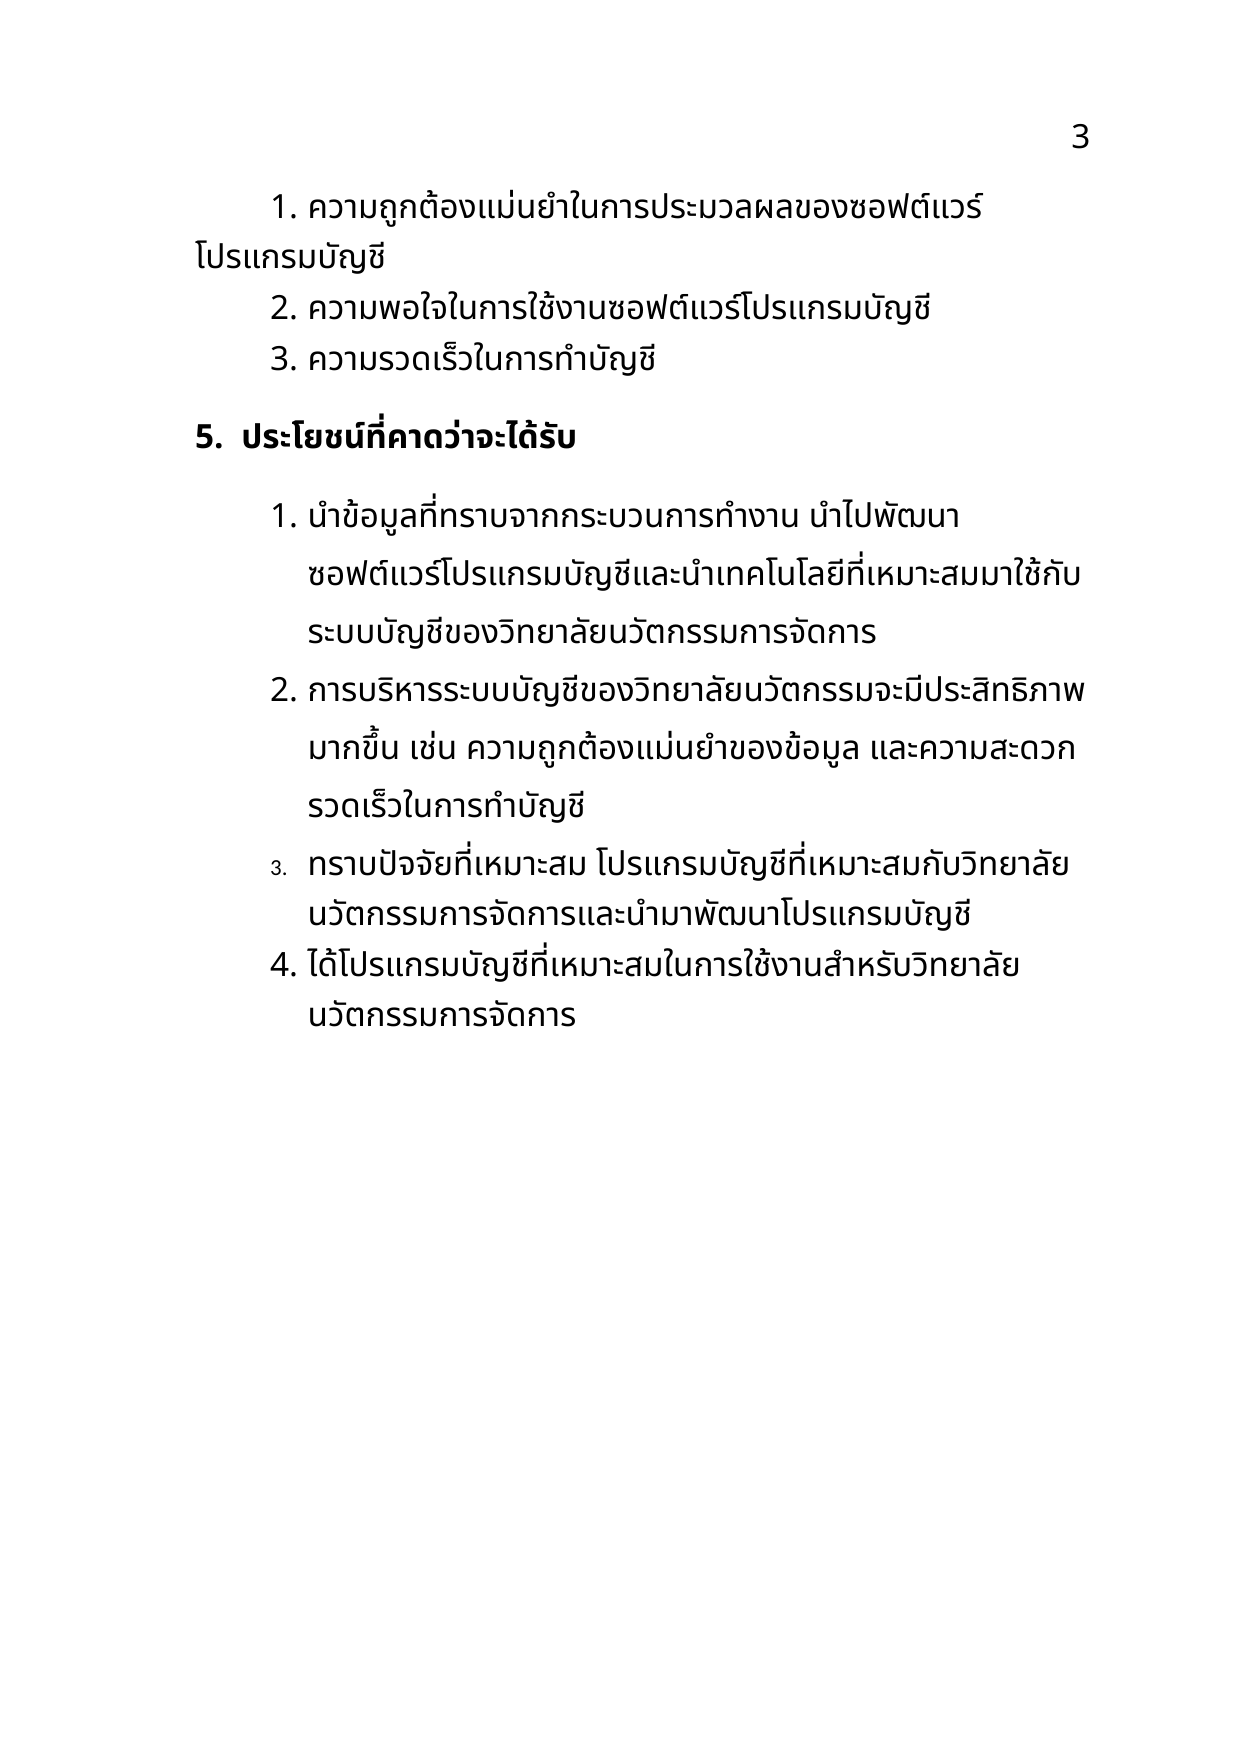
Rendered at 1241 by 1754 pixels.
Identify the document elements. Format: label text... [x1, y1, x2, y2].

list การบริหารระบบบัญชีของวิทยาลัยนวัตกรรมจะมีประสิทธิภาพมากขึ้น เช่น ความถูกต้องแม่นยำของข้อมูล และความสะดวกรวดเร็วในการทำบัญชี [270, 666, 1090, 832]
text 5. ประโยชน์ที่คาดว่าจะได้รับ [195, 413, 1090, 463]
text 3. ความรวดเร็วในการทำบัญชี [195, 334, 1090, 385]
text 1. ความถูกต้องแม่นยำในการประมวลผลของซอฟต์แวร์โปรแกรมบัญชี [195, 183, 1090, 284]
list ได้โปรแกรมบัญชีที่เหมาะสมในการใช้งานสำหรับวิทยาลัยนวัตกรรมการจัดการ [270, 941, 1090, 1042]
text 2. ความพอใจในการใช้งานซอฟต์แวร์โปรแกรมบัญชี [195, 284, 1090, 334]
list นำข้อมูลที่ทราบจากกระบวนการทำงาน นำไปพัฒนาซอฟต์แวร์โปรแกรมบัญชีและนำเทคโนโลยีที่เหมาะสมมาใช้กับระบบบัญชีของวิทยาลัยนวัตกรรมการจัดการ [270, 492, 1090, 658]
list ทราบปัจจัยที่เหมาะสม โปรแกรมบัญชีที่เหมาะสมกับวิทยาลัยนวัตกรรมการจัดการและนำมาพัฒนาโปรแกรมบัญชี [270, 840, 1090, 941]
